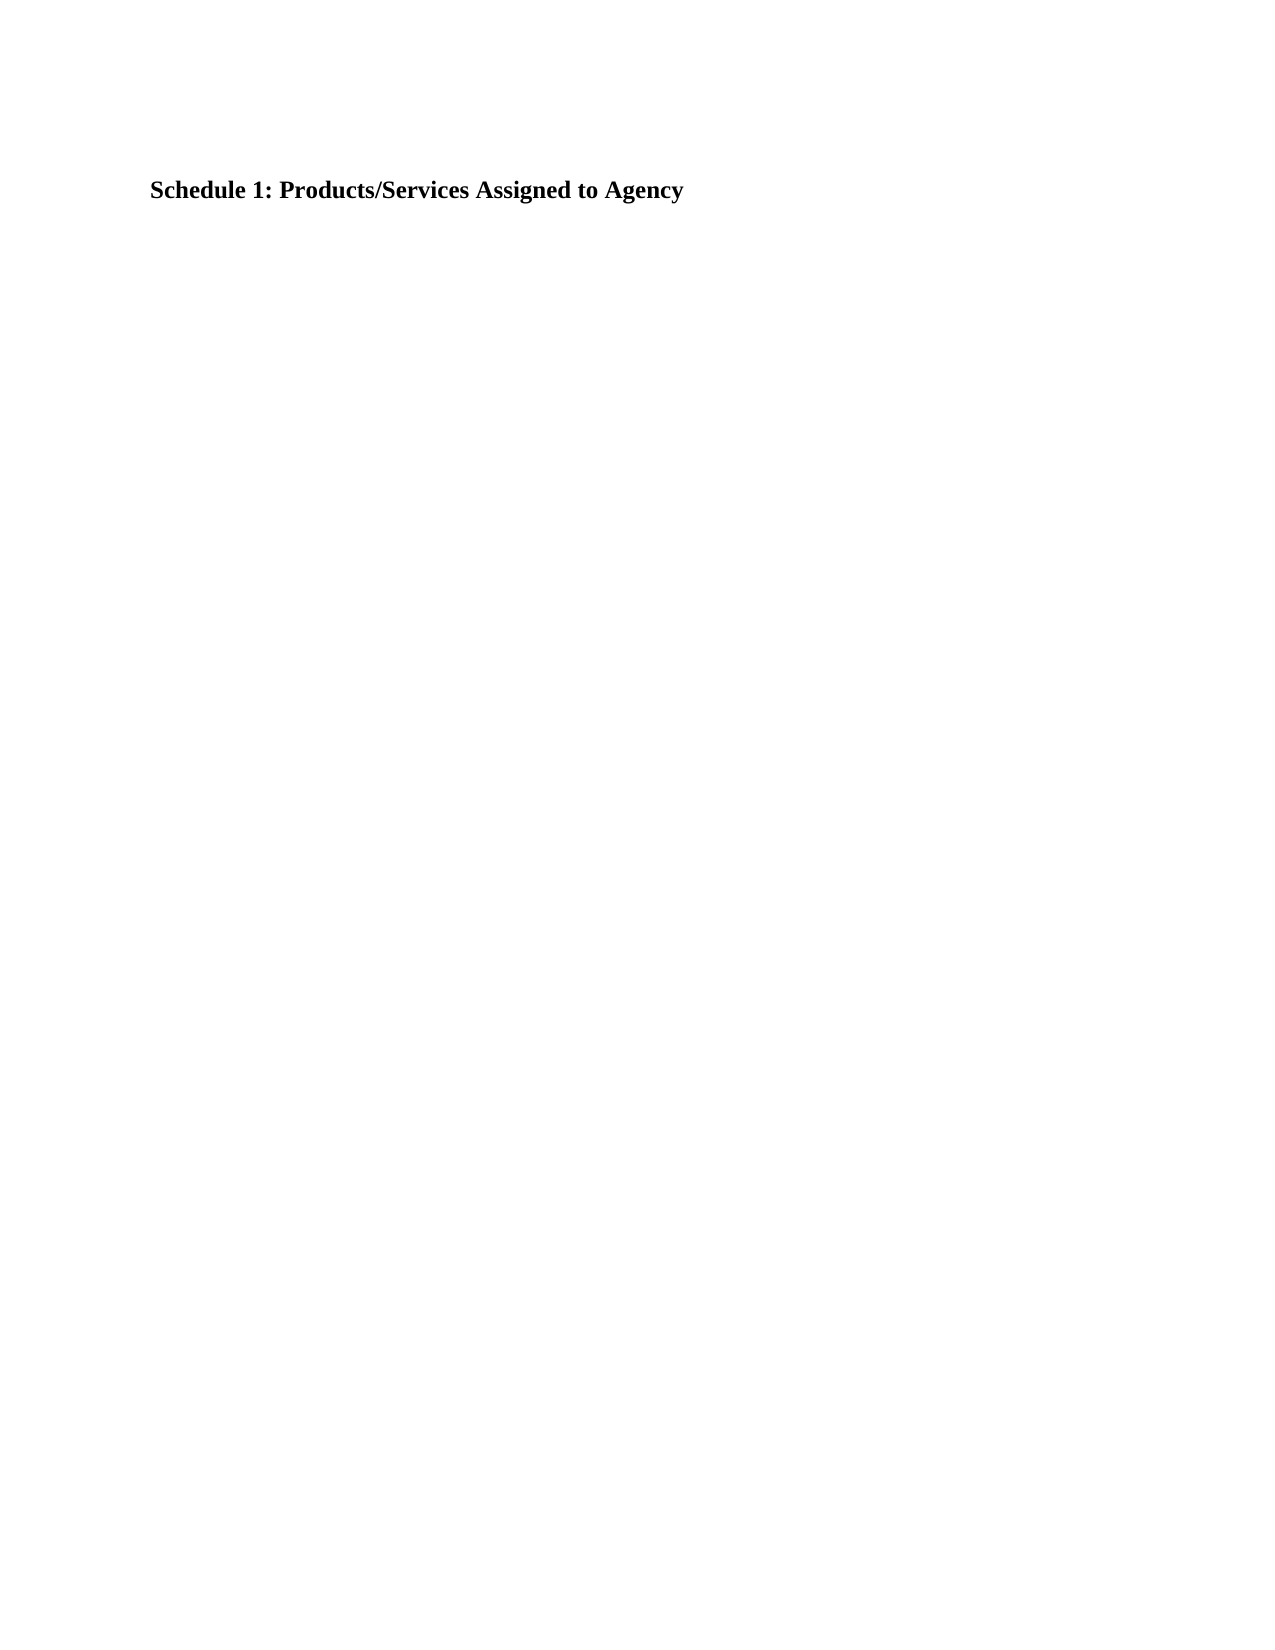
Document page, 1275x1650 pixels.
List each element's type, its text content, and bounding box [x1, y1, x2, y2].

text Schedule 1: Products/Services Assigned to Agency [150, 175, 1125, 204]
